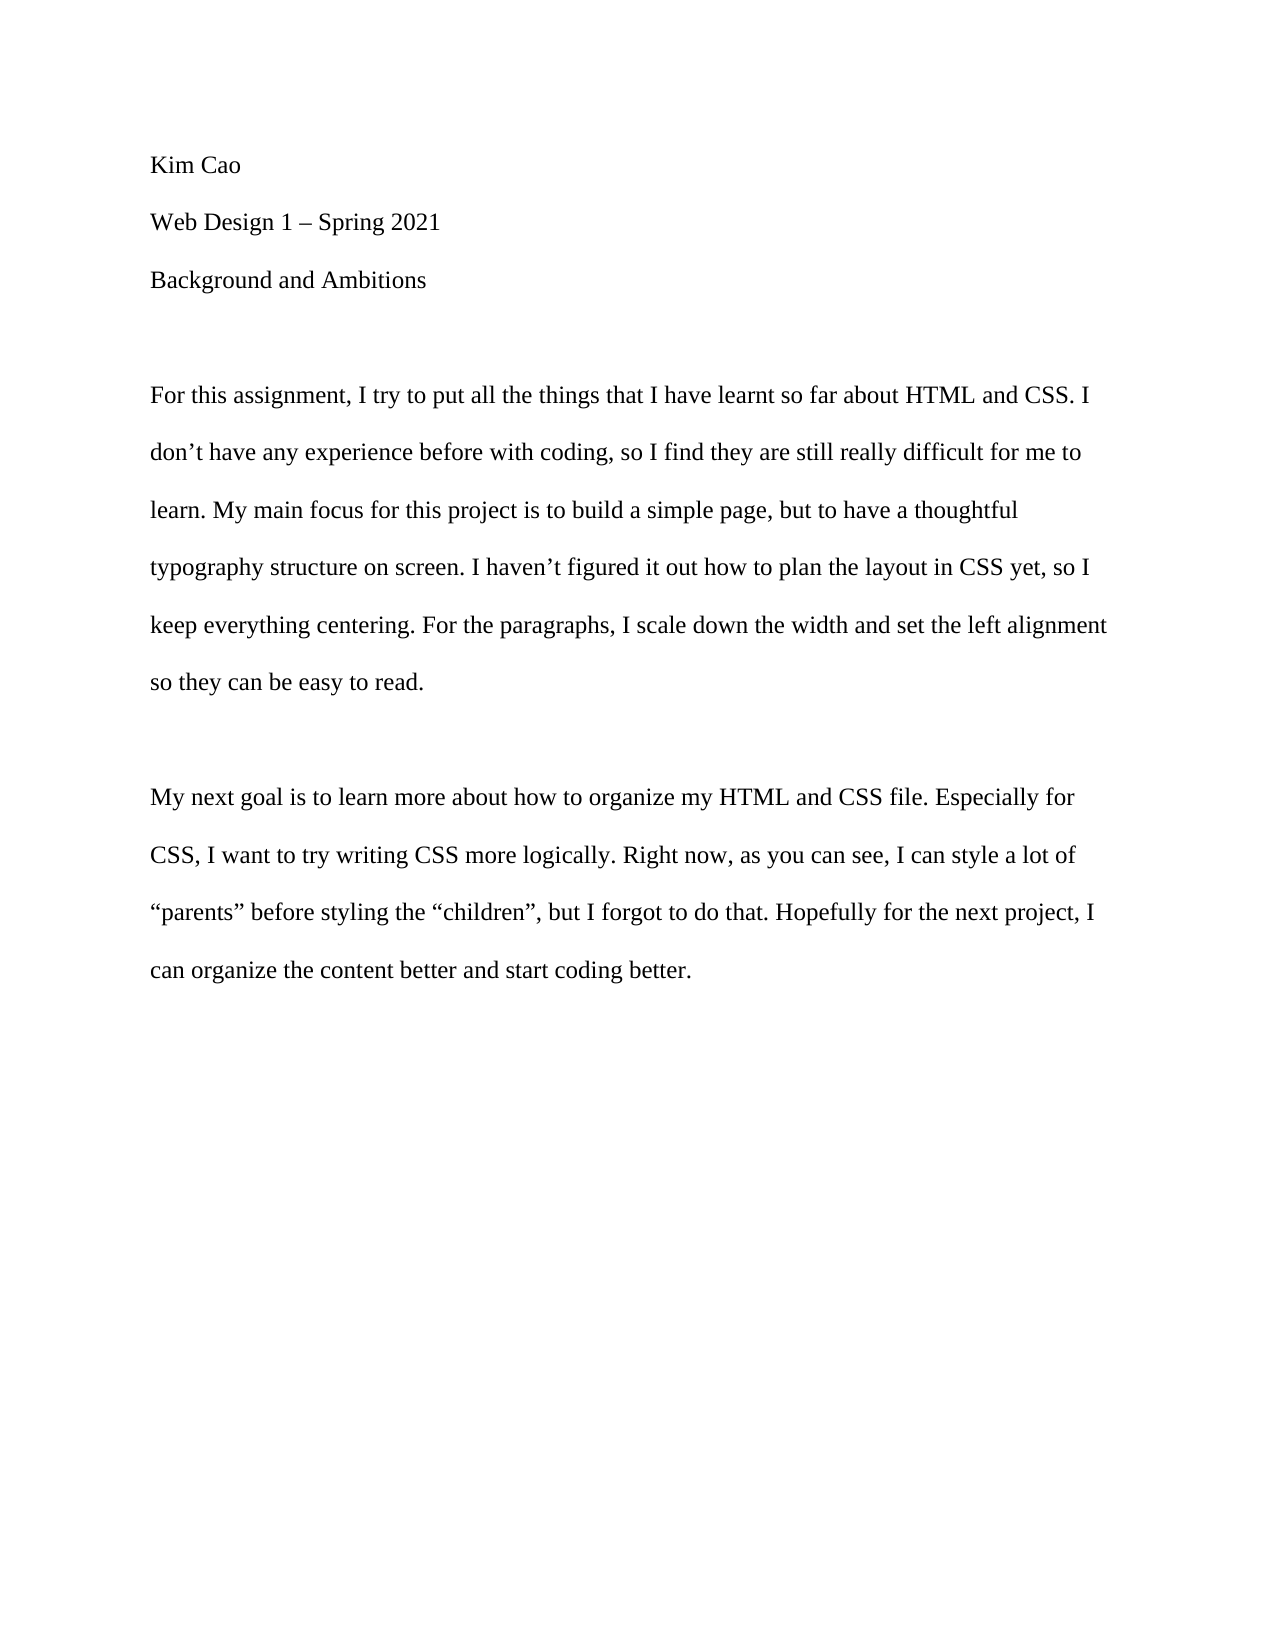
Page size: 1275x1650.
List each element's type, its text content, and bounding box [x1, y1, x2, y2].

text For this assignment, I try to put all the things that I have learnt so far about HTML and CSS. I don’t have any experience before with coding, so I find they are still really difficult for me to learn. My main focus for this project is to build a simple page, but to have a thoughtful typography structure on screen. I haven’t figured it out how to plan the layout in CSS yet, so I keep everything centering. For the paragraphs, I scale down the width and set the left alignment so they can be easy to read. [150, 380, 1125, 696]
text My next goal is to learn more about how to organize my HTML and CSS file. Especially for CSS, I want to try writing CSS more logically. Right now, as you can see, I can style a lot of “parents” before styling the “children”, but I forgot to do that. Hopefully for the next project, I can organize the content better and start coding better. [150, 782, 1125, 984]
text Background and Ambitions [150, 265, 1125, 294]
text Kim Cao [150, 150, 1125, 179]
text Web Design 1 – Spring 2021 [150, 207, 1125, 236]
